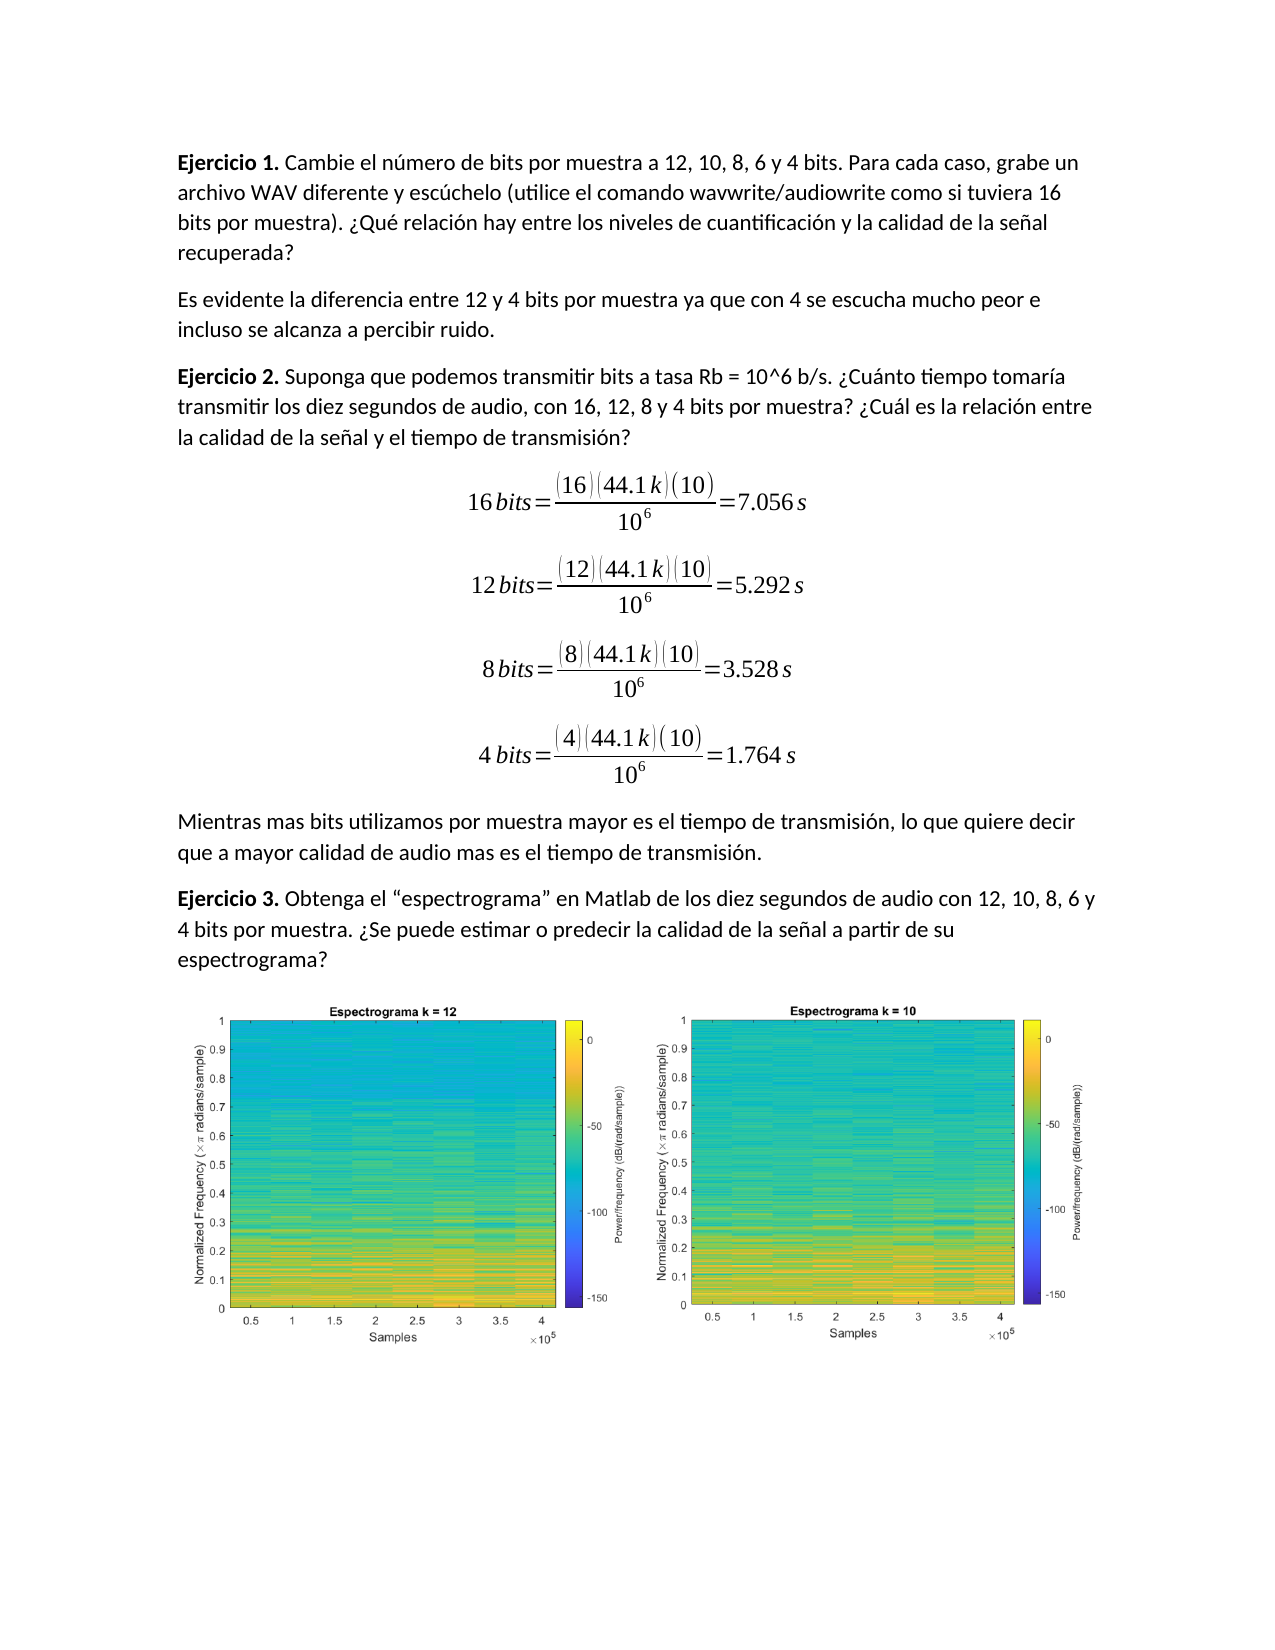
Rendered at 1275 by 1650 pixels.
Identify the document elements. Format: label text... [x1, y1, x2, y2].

text Ejercicio 2. Suponga que podemos transmitir bits a tasa Rb = 10^6 b/s. ¿Cuánto tiempo tomaría transmitir los diez segundos de audio, con 16, 12, 8 y 4 bits por muestra? ¿Cuál es la relación entre la calidad de la señal y el tiempo de transmisión? [177, 362, 1098, 451]
text Ejercicio 1. Cambie el número de bits por muestra a 12, 10, 8, 6 y 4 bits. Para cada caso, grabe un archivo WAV diferente y escúchelo (utilice el comando wavwrite/audiowrite como si tuviera 16 bits por muestra). ¿Qué relación hay entre los niveles de cuantificación y la calidad de la señal recuperada? [177, 148, 1098, 266]
picture [177, 991, 1091, 1349]
text Ejercicio 3. Obtenga el “espectrograma” en Matlab de los diez segundos de audio con 12, 10, 8, 6 y 4 bits por muestra. ¿Se puede estimar o predecir la calidad de la señal a partir de su espectrograma? [177, 884, 1098, 973]
text Mientras mas bits utilizamos por muestra mayor es el tiempo de transmisión, lo que quiere decir que a mayor calidad de audio mas es el tiempo de transmisión. [177, 807, 1098, 866]
text Es evidente la diferencia entre 12 y 4 bits por muestra ya que con 4 se escucha mucho peor e incluso se alcanza a percibir ruido. [177, 285, 1098, 343]
